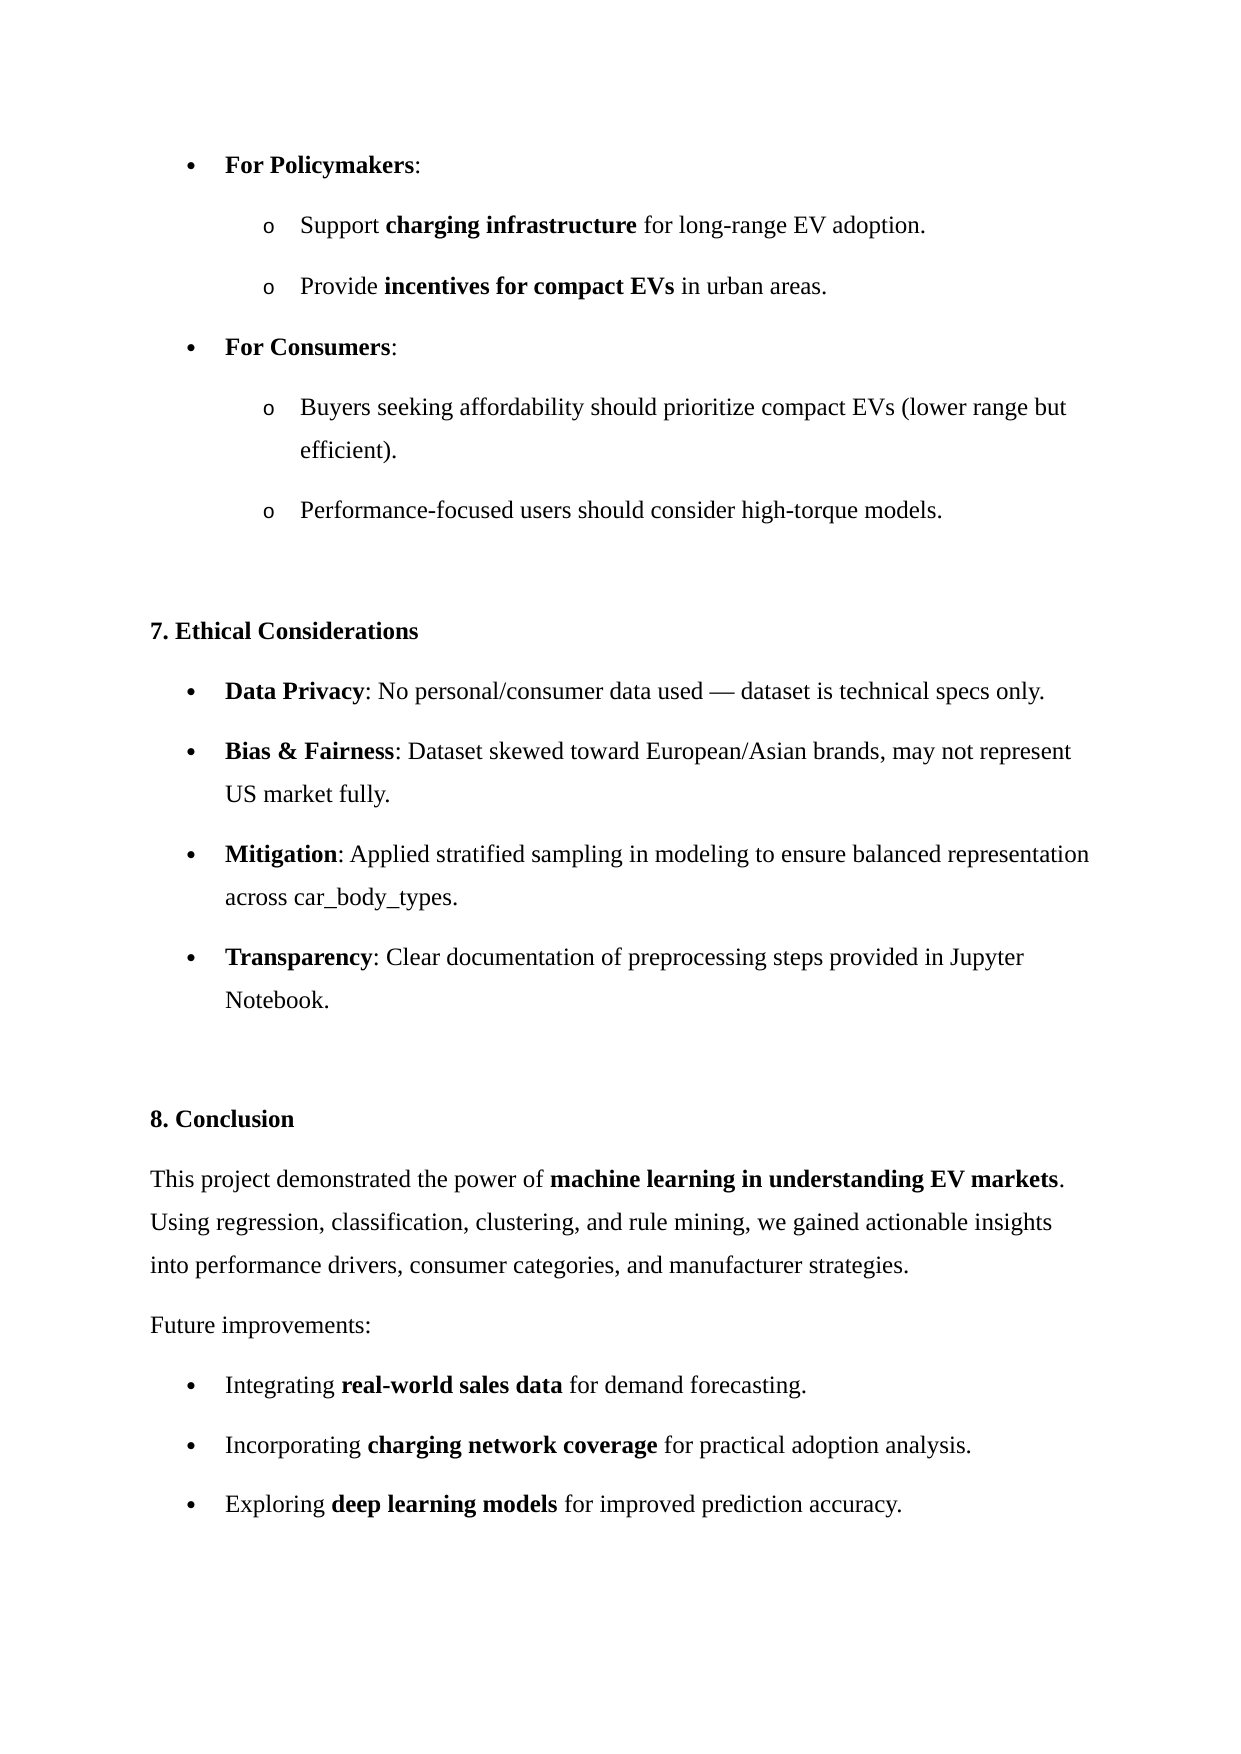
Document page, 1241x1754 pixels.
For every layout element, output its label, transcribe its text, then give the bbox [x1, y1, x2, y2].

list Performance-focused users should consider high-torque models. [262, 495, 1090, 525]
list For Policymakers: [187, 150, 1090, 179]
list For Consumers: [187, 332, 1090, 361]
text 8. Conclusion [150, 1104, 1090, 1133]
list Transparency: Clear documentation of preprocessing steps provided in Jupyter Notebook. [187, 942, 1090, 1013]
list Exploring deep learning models for improved prediction accuracy. [187, 1489, 1090, 1518]
list Provide incentives for compact EVs in urban areas. [262, 271, 1090, 300]
list Mitigation: Applied stratified sampling in modeling to ensure balanced representation across car_body_types. [187, 839, 1090, 911]
text 7. Ethical Considerations [150, 616, 1090, 645]
list Bias & Fairness: Dataset skewed toward European/Asian brands, may not represent US market fully. [187, 736, 1090, 808]
text Future improvements: [150, 1310, 1090, 1339]
list Integrating real-world sales data for demand forecasting. [187, 1370, 1090, 1399]
list Data Privacy: No personal/consumer data used — dataset is technical specs only. [187, 676, 1090, 705]
list Support charging infrastructure for long-range EV adoption. [262, 210, 1090, 239]
list Incorporating charging network coverage for practical adoption analysis. [187, 1430, 1090, 1458]
list Buyers seeking affordability should prioritize compact EVs (lower range but efficient). [262, 392, 1090, 464]
text This project demonstrated the power of machine learning in understanding EV markets. Using regression, classification, clustering, and rule mining, we gained actionable insights into performance drivers, consumer categories, and manufacturer strategies. [150, 1164, 1090, 1279]
